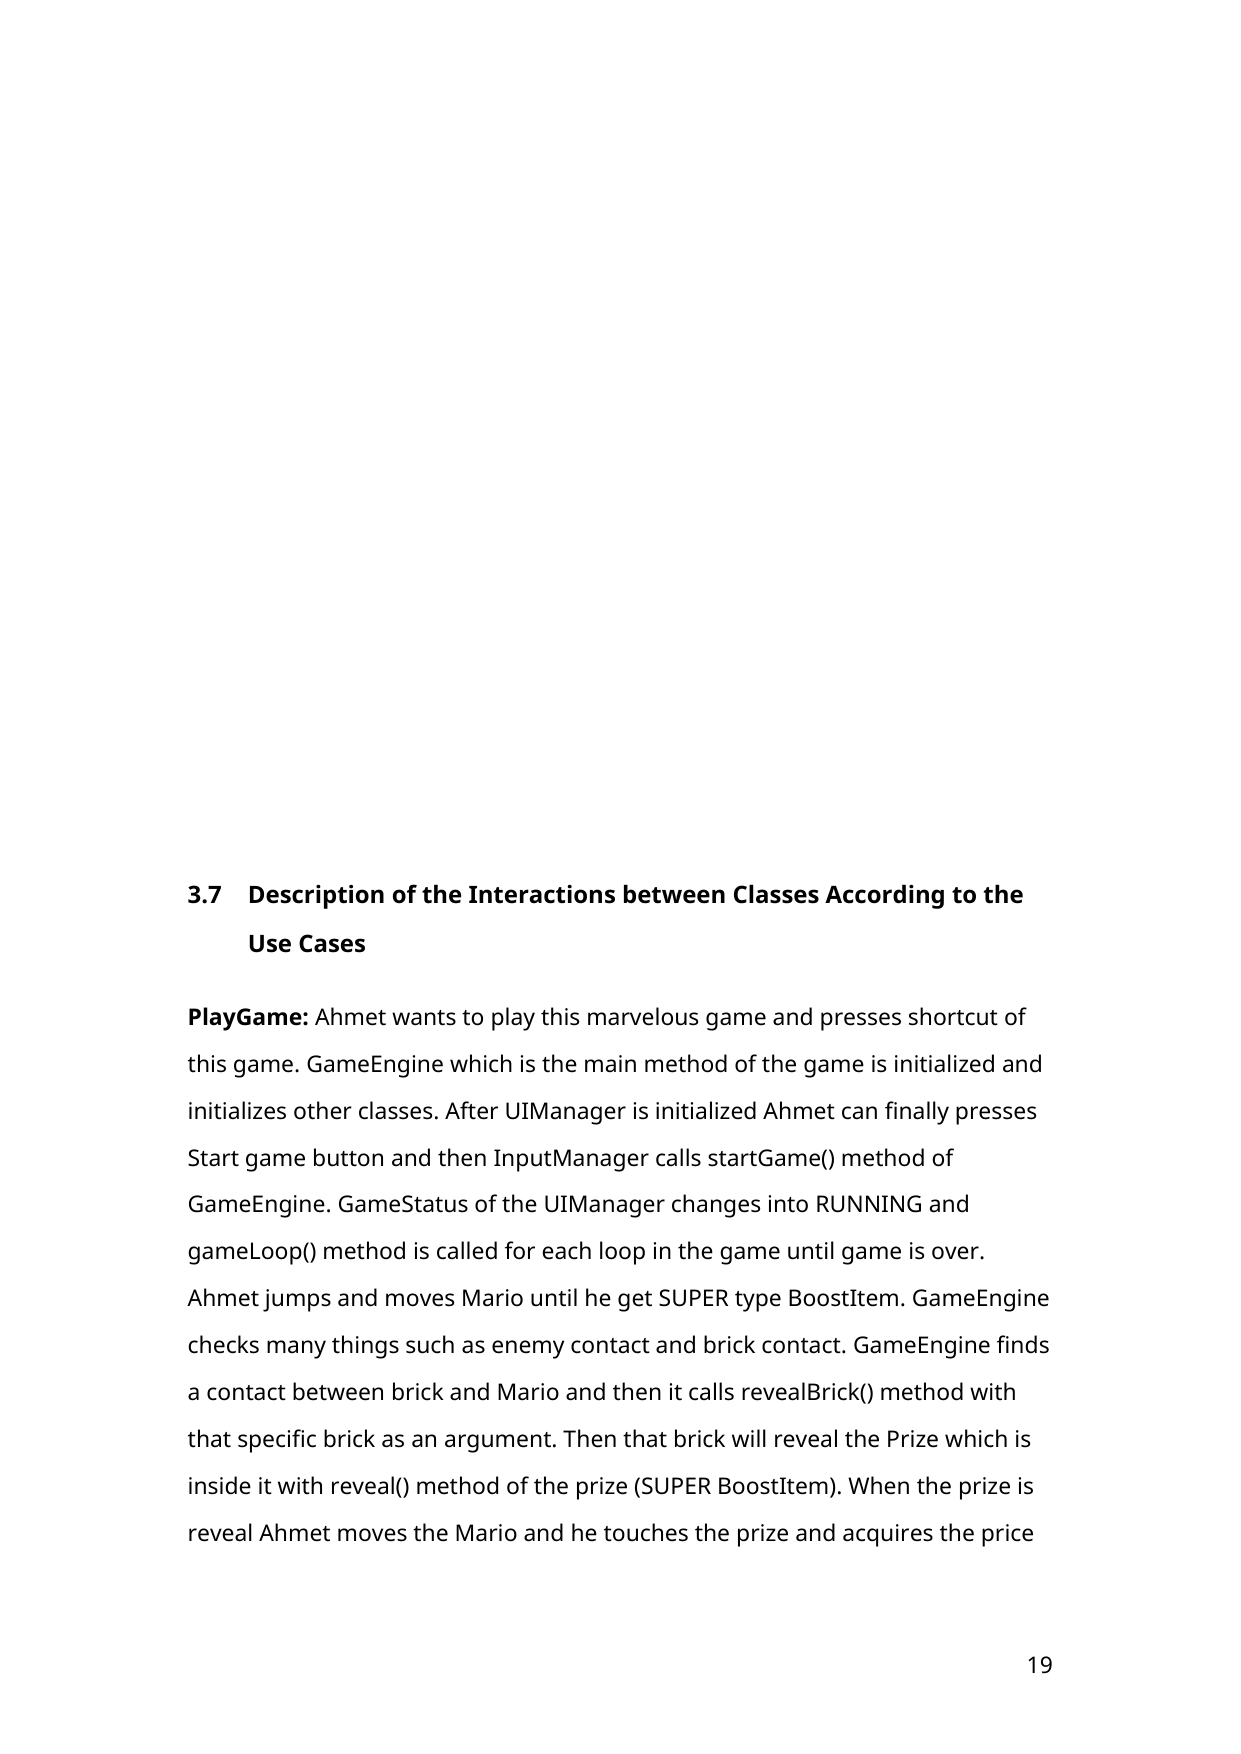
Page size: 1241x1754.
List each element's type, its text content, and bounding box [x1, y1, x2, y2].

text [187, 1001, 1053, 1548]
subtitle Description of the Interactions between Classes According to the Use Cases [187, 878, 1053, 959]
